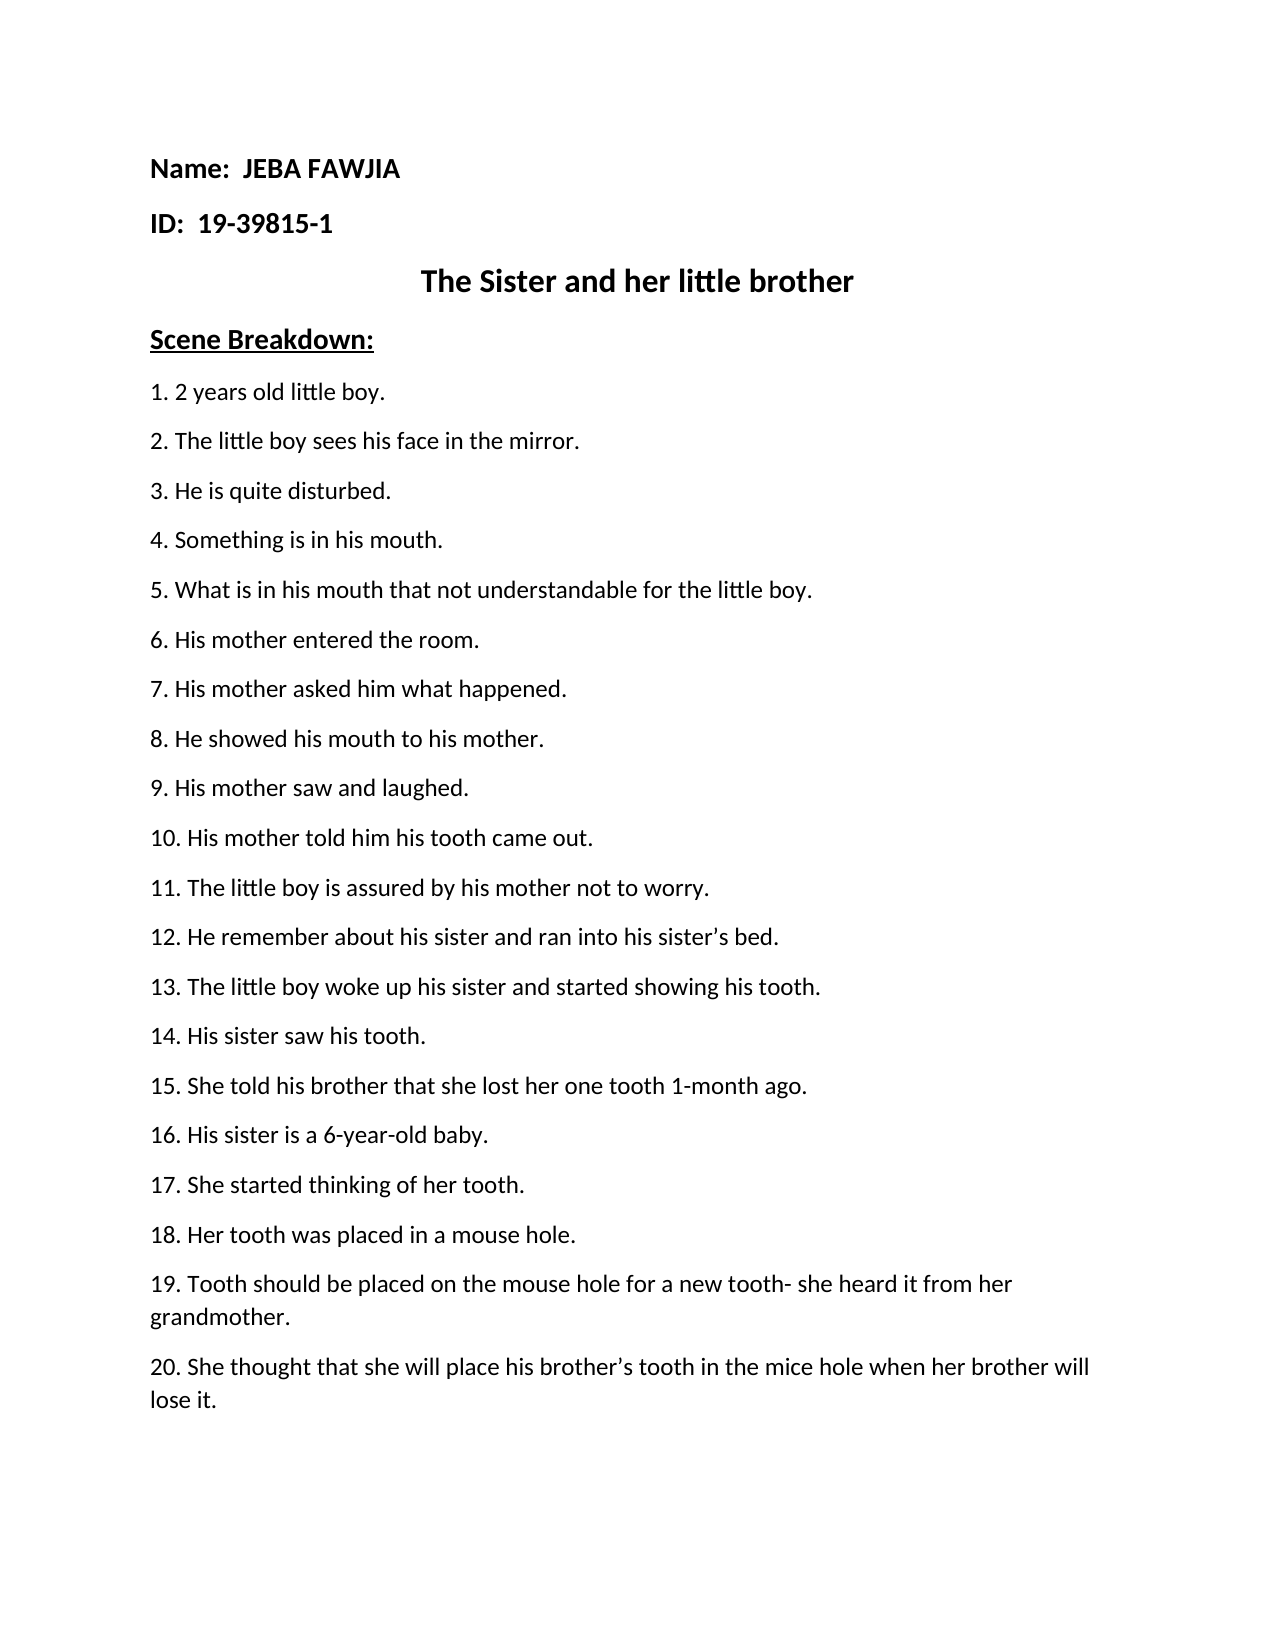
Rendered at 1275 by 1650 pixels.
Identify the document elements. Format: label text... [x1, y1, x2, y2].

text 5. What is in his mouth that not understandable for the little boy. [150, 574, 1125, 605]
text 3. He is quite disturbed. [150, 475, 1125, 506]
text 11. The little boy is assured by his mother not to worry. [150, 872, 1125, 902]
text Name: JEBA FAWJIA [150, 150, 1125, 186]
text 9. His mother saw and laughed. [150, 773, 1125, 803]
text 8. He showed his mouth to his mother. [150, 723, 1125, 753]
text 16. His sister is a 6-year-old baby. [150, 1120, 1125, 1150]
text 6. His mother entered the room. [150, 624, 1125, 654]
text 14. His sister saw his tooth. [150, 1021, 1125, 1051]
text 15. She told his brother that she lost her one tooth 1-month ago. [150, 1070, 1125, 1101]
text 12. He remember about his sister and ran into his sister’s bed. [150, 921, 1125, 952]
text 2. The little boy sees his face in the mirror. [150, 426, 1125, 456]
text 13. The little boy woke up his sister and started showing his tooth. [150, 971, 1125, 1001]
text Scene Breakdown: [150, 321, 1125, 356]
text 20. She thought that she will place his brother’s tooth in the mice hole when her brother will lose it. [150, 1351, 1125, 1414]
text 7. His mother asked him what happened. [150, 673, 1125, 704]
text 4. Something is in his mouth. [150, 525, 1125, 555]
text 18. Her tooth was placed in a mouse hole. [150, 1219, 1125, 1249]
text 10. His mother told him his tooth came out. [150, 822, 1125, 853]
text 19. Tooth should be placed on the mouse hole for a new tooth- she heard it from her grandmother. [150, 1268, 1125, 1332]
text 17. She started thinking of her tooth. [150, 1169, 1125, 1200]
text The Sister and her little brother [150, 260, 1125, 301]
text ID: 19-39815-1 [150, 205, 1125, 241]
text 1. 2 years old little boy. [150, 376, 1125, 406]
